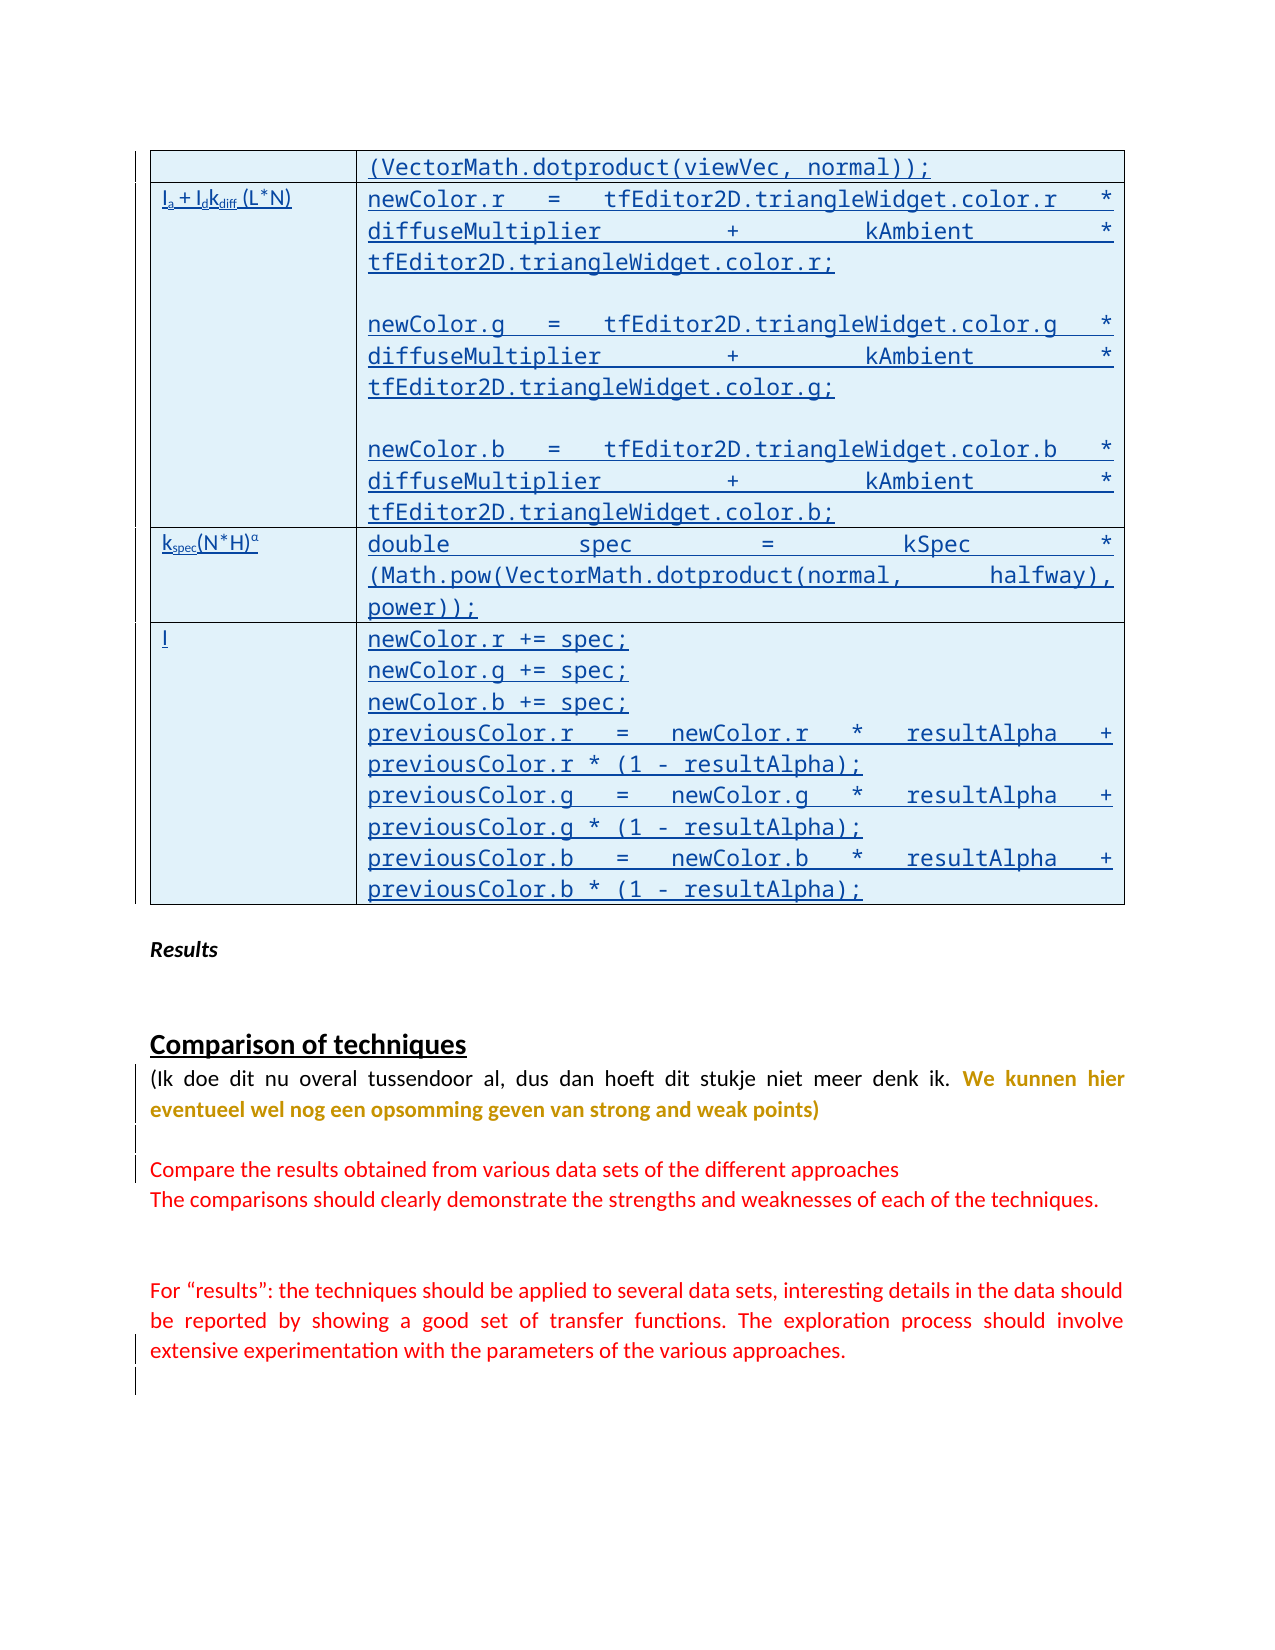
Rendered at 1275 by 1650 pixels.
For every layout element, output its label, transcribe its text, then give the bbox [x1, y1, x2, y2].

text Comparison of techniques [150, 1026, 1125, 1062]
text Results [150, 935, 1125, 963]
text (Ik doe dit nu overal tussendoor al, dus dan hoeft dit stukje niet meer denk ik. We kunnen hier eventueel wel nog een opsomming geven van strong and weak points) [150, 1064, 1125, 1123]
text The comparisons should clearly demonstrate the strengths and weaknesses of each of the techniques. [150, 1185, 1125, 1213]
text Compare the results obtained from various data sets of the different approaches [150, 1155, 1125, 1183]
text For “results”: the techniques should be applied to several data sets, interesting details in the data should be reported by showing a good set of transfer functions. The exploration process should involve extensive experimentation with the parameters of the various approaches. [150, 1276, 1125, 1364]
